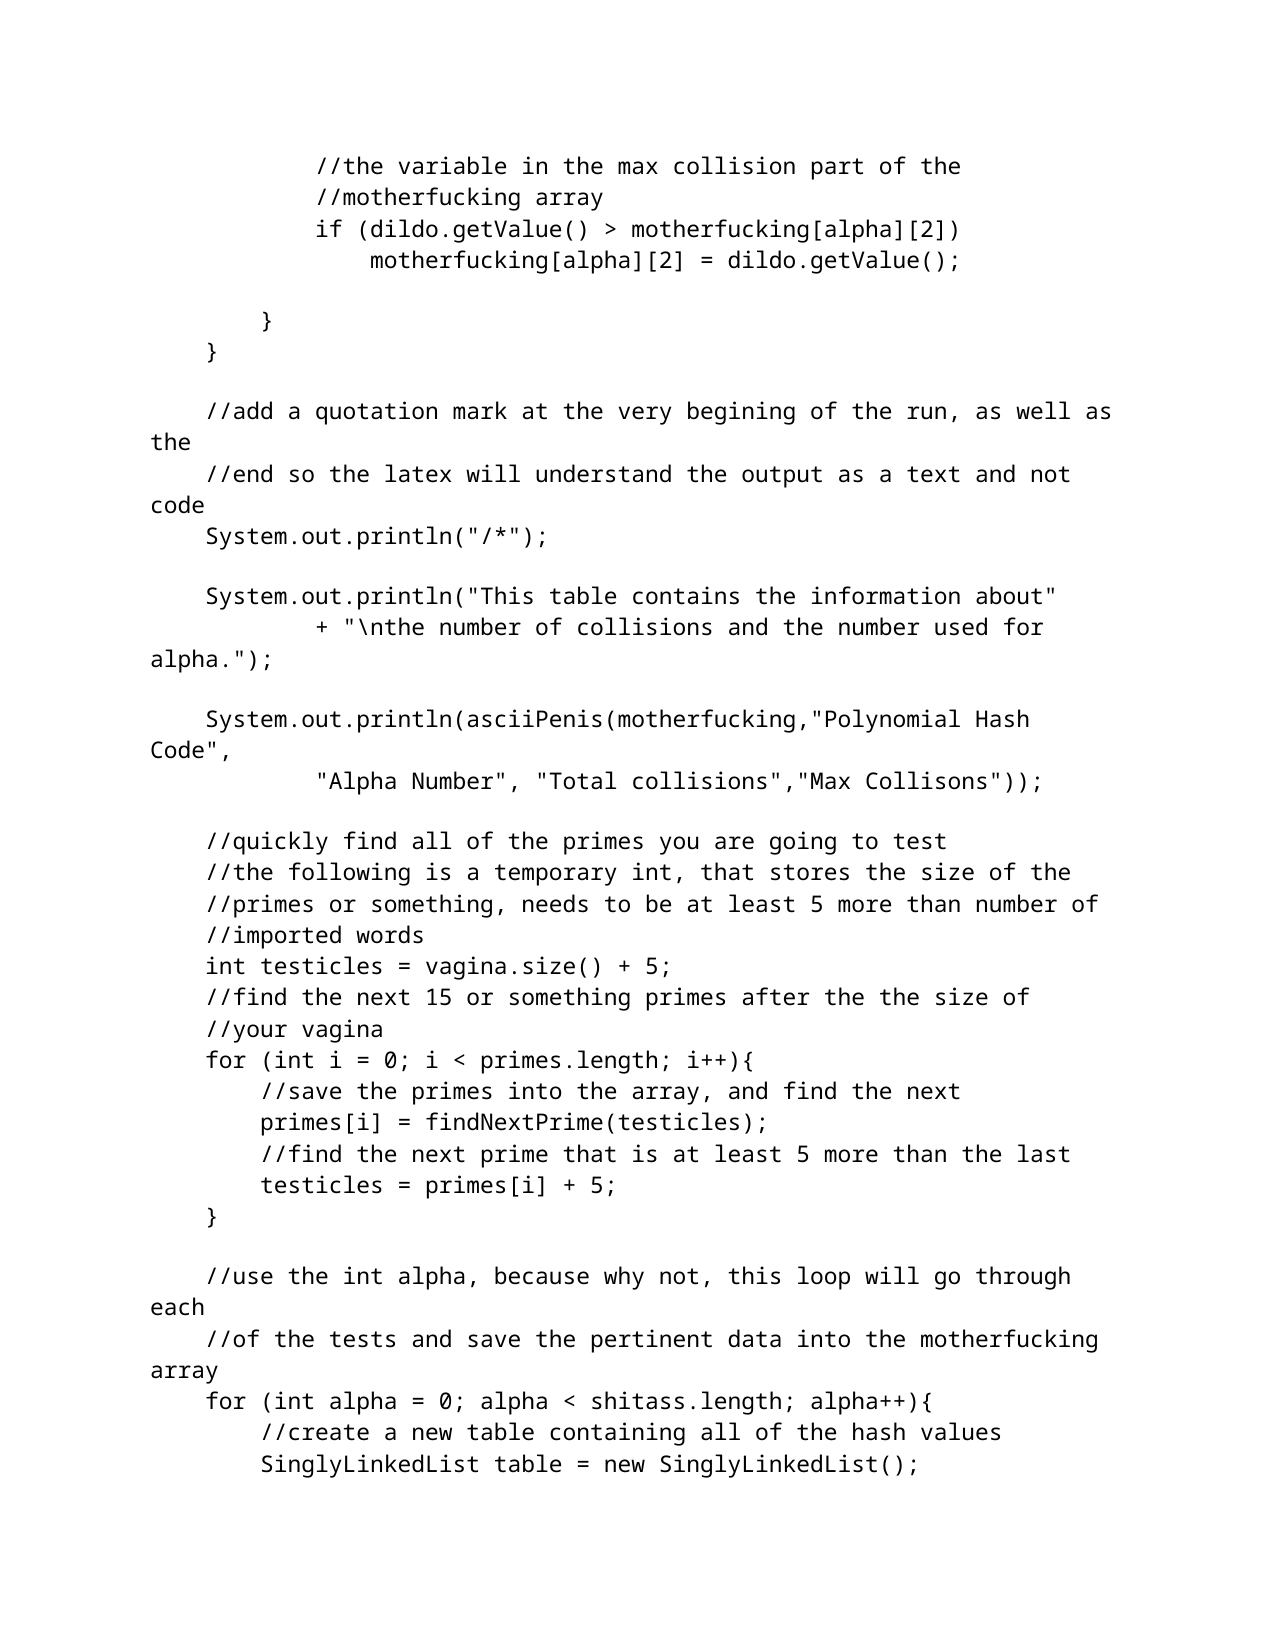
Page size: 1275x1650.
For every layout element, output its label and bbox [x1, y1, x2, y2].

text [150, 150, 1125, 1479]
